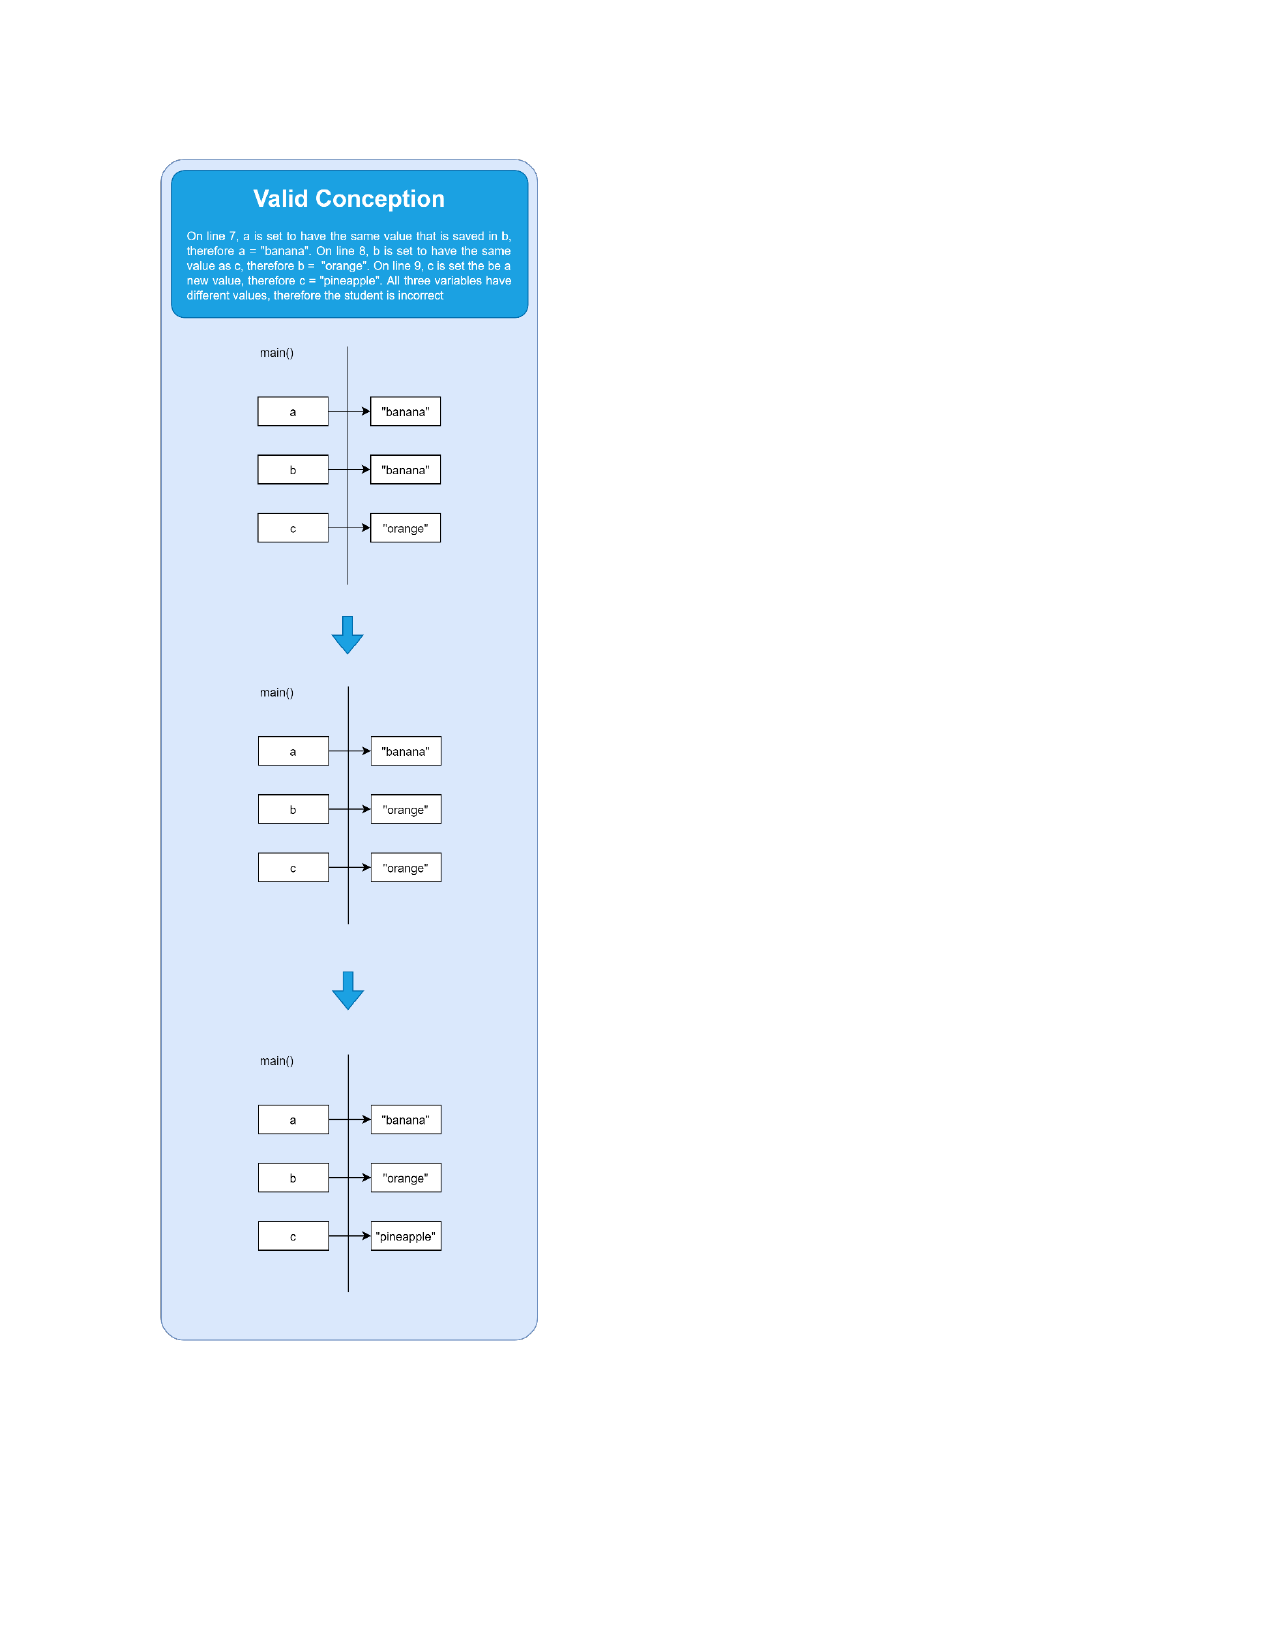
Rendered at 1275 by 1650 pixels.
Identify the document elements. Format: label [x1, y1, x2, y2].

picture [150, 150, 547, 1350]
